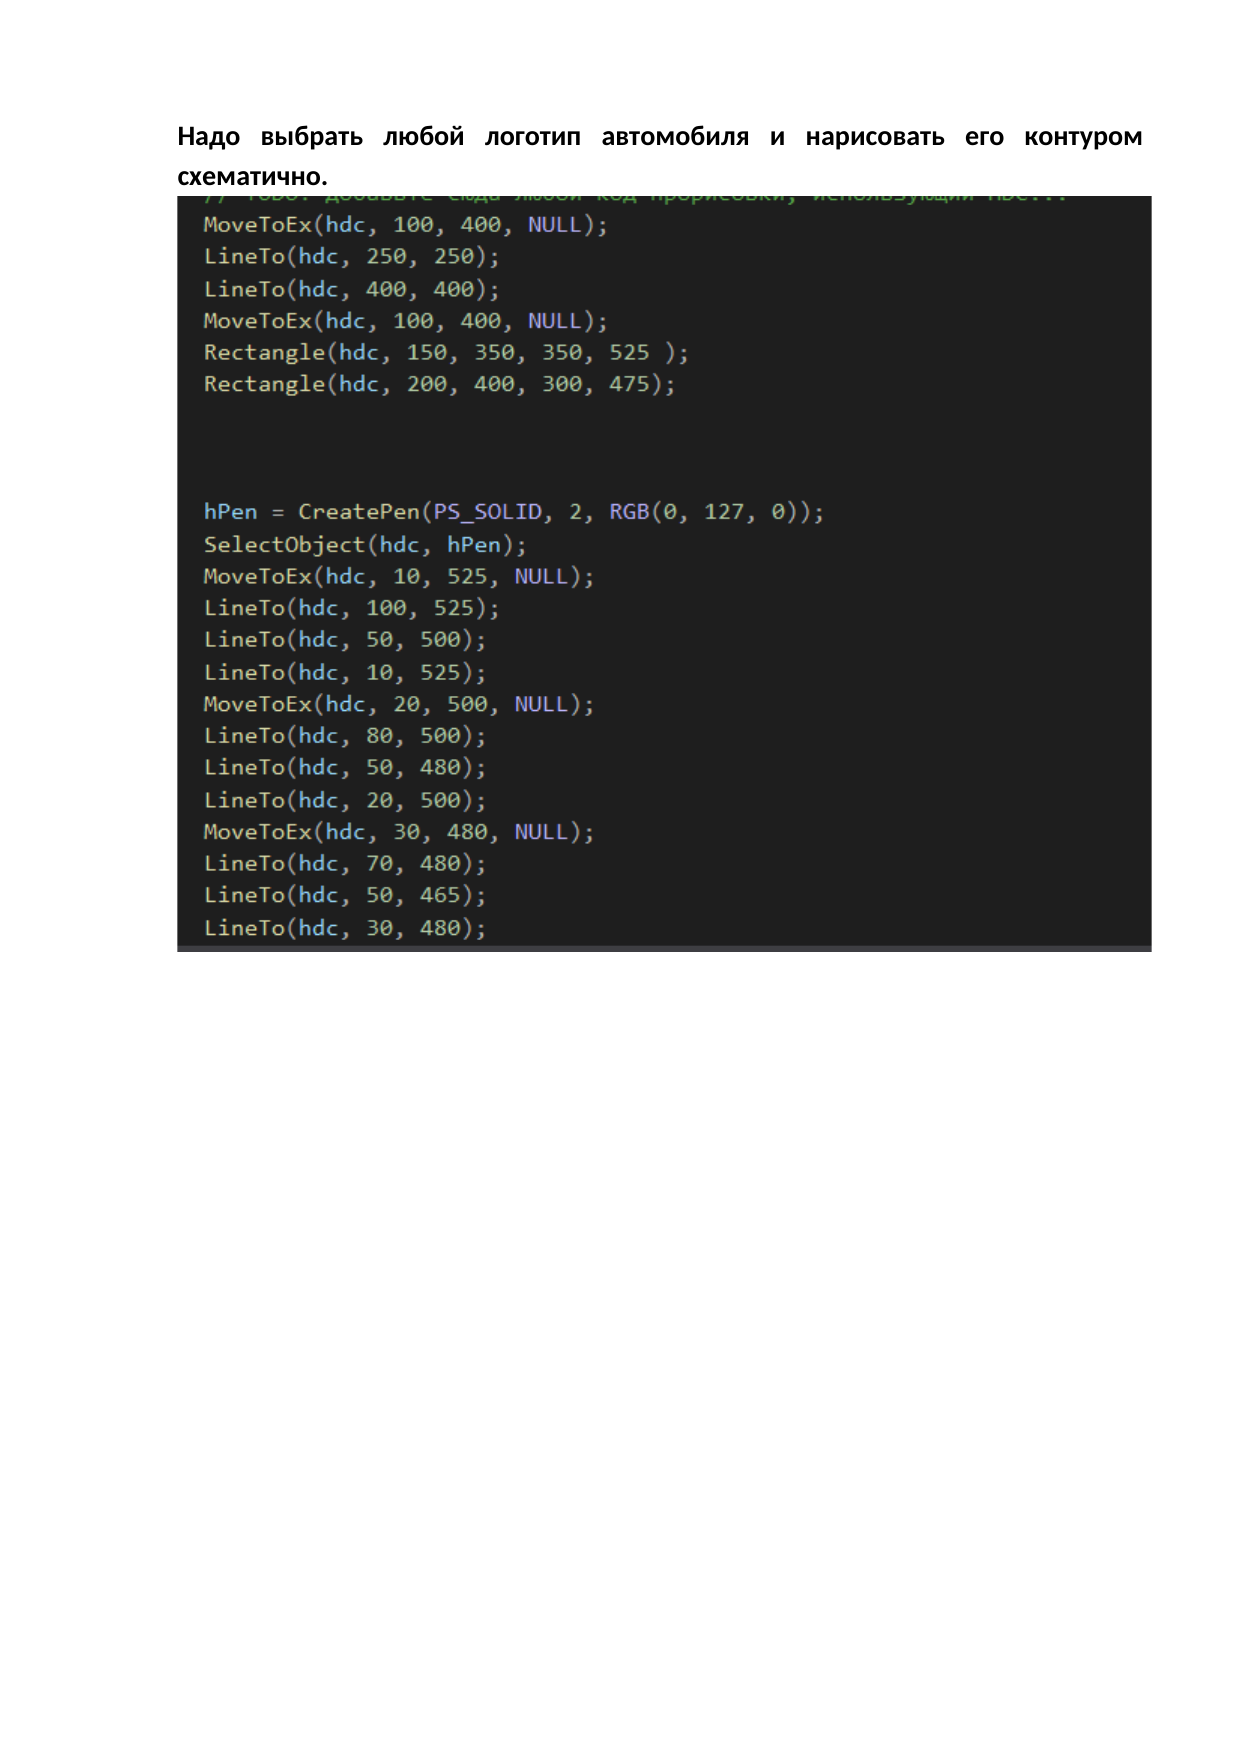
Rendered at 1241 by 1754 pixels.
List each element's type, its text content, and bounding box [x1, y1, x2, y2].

text Надо выбрать любой логотип автомобиля и нарисовать его контуром схематично. [177, 118, 1144, 196]
picture [177, 196, 1152, 952]
